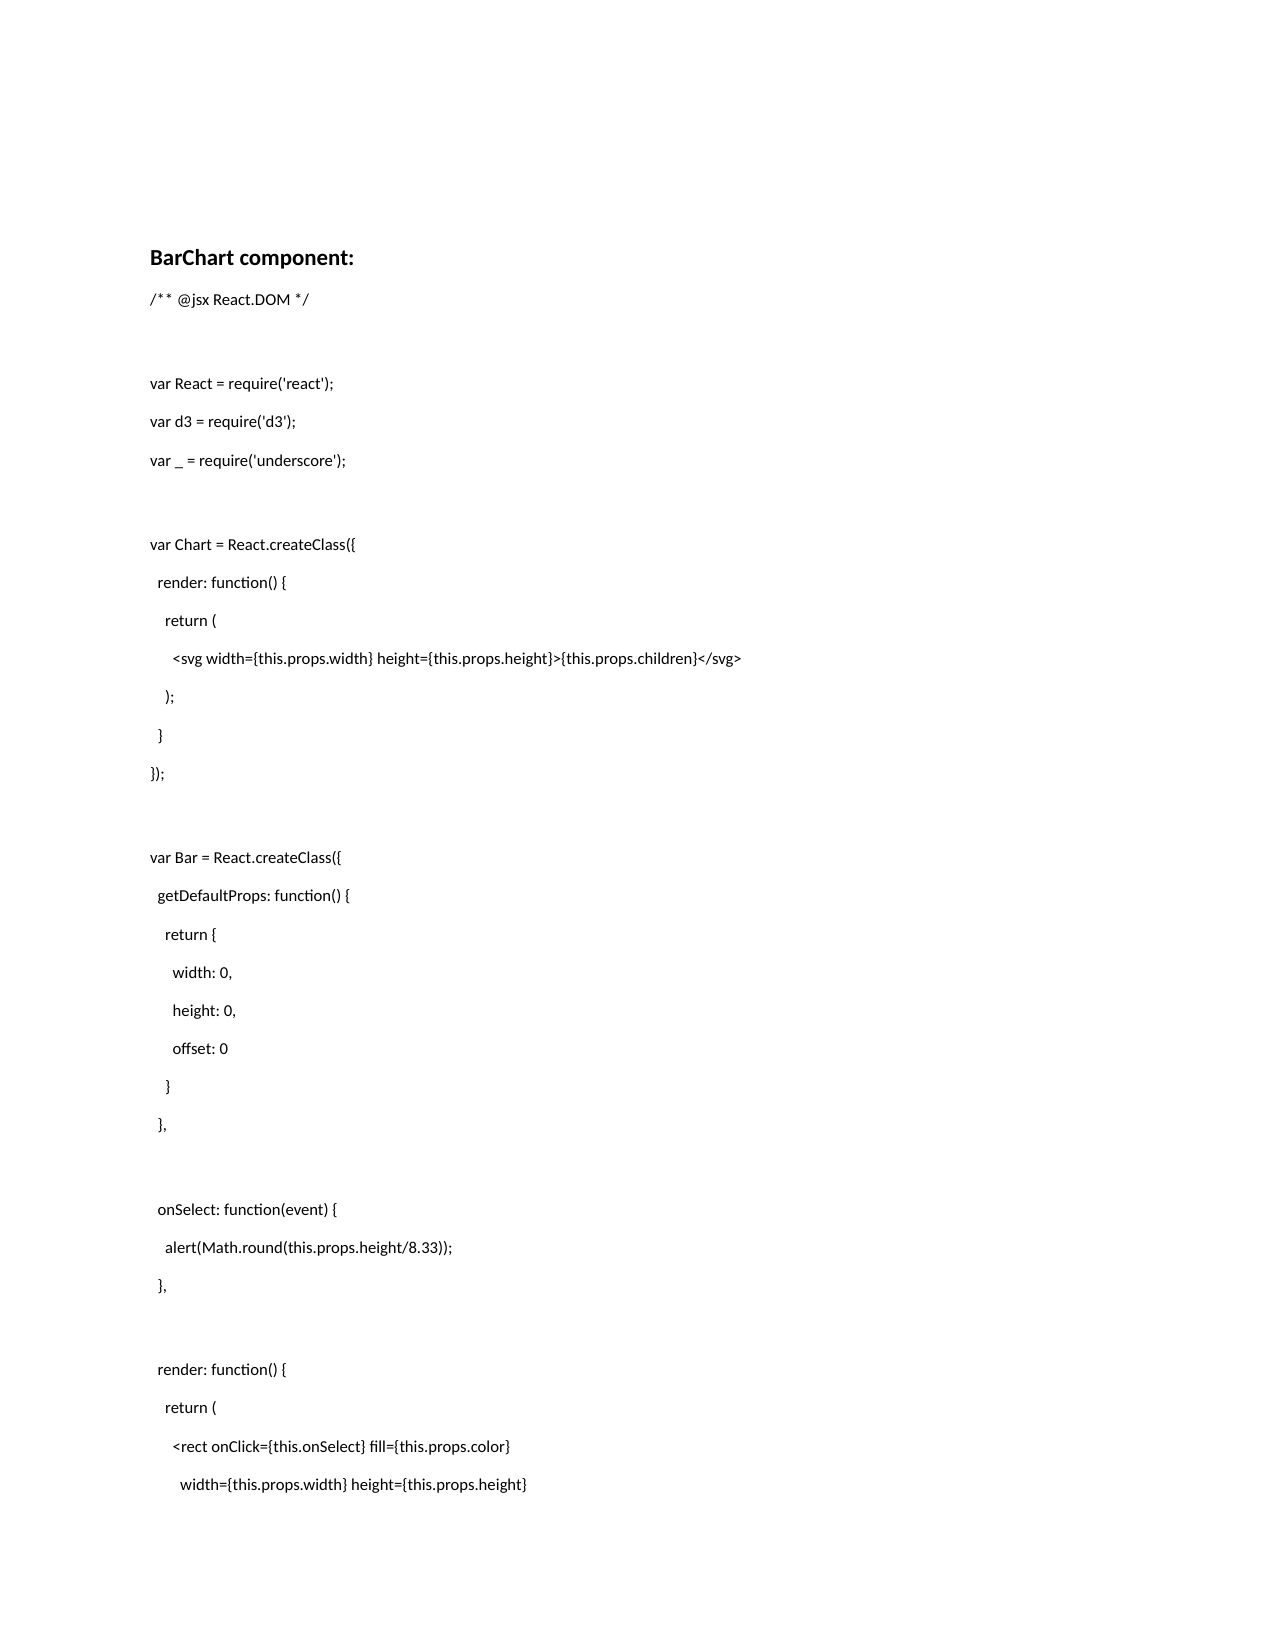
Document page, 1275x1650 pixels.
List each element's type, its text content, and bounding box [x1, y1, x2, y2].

text }, [150, 1275, 1125, 1295]
text var d3 = require('d3'); [150, 412, 1125, 432]
text render: function() { [150, 1359, 1125, 1380]
text getDefaultProps: function() { [150, 886, 1125, 906]
text return ( [150, 1398, 1125, 1418]
text onSelect: function(event) { [150, 1199, 1125, 1219]
text ); [150, 687, 1125, 707]
text }); [150, 763, 1125, 783]
text BarChart component: [150, 243, 1125, 271]
text var _ = require('underscore'); [150, 450, 1125, 470]
text } [150, 725, 1125, 745]
text } [150, 1076, 1125, 1097]
text render: function() { [150, 572, 1125, 593]
text offset: 0 [150, 1038, 1125, 1058]
text <rect onClick={this.onSelect} fill={this.props.color} [150, 1436, 1125, 1456]
text <svg width={this.props.width} height={this.props.height}>{this.props.children}</svg> [150, 649, 1125, 669]
text alert(Math.round(this.props.height/8.33)); [150, 1237, 1125, 1257]
text }, [150, 1114, 1125, 1135]
text return ( [150, 611, 1125, 631]
text width: 0, [150, 962, 1125, 982]
text /** @jsx React.DOM */ [150, 289, 1125, 309]
text var Chart = React.createClass({ [150, 534, 1125, 554]
text var React = require('react'); [150, 373, 1125, 394]
text var Bar = React.createClass({ [150, 847, 1125, 868]
text return { [150, 924, 1125, 944]
text height: 0, [150, 1000, 1125, 1020]
text width={this.props.width} height={this.props.height} [150, 1474, 1125, 1494]
